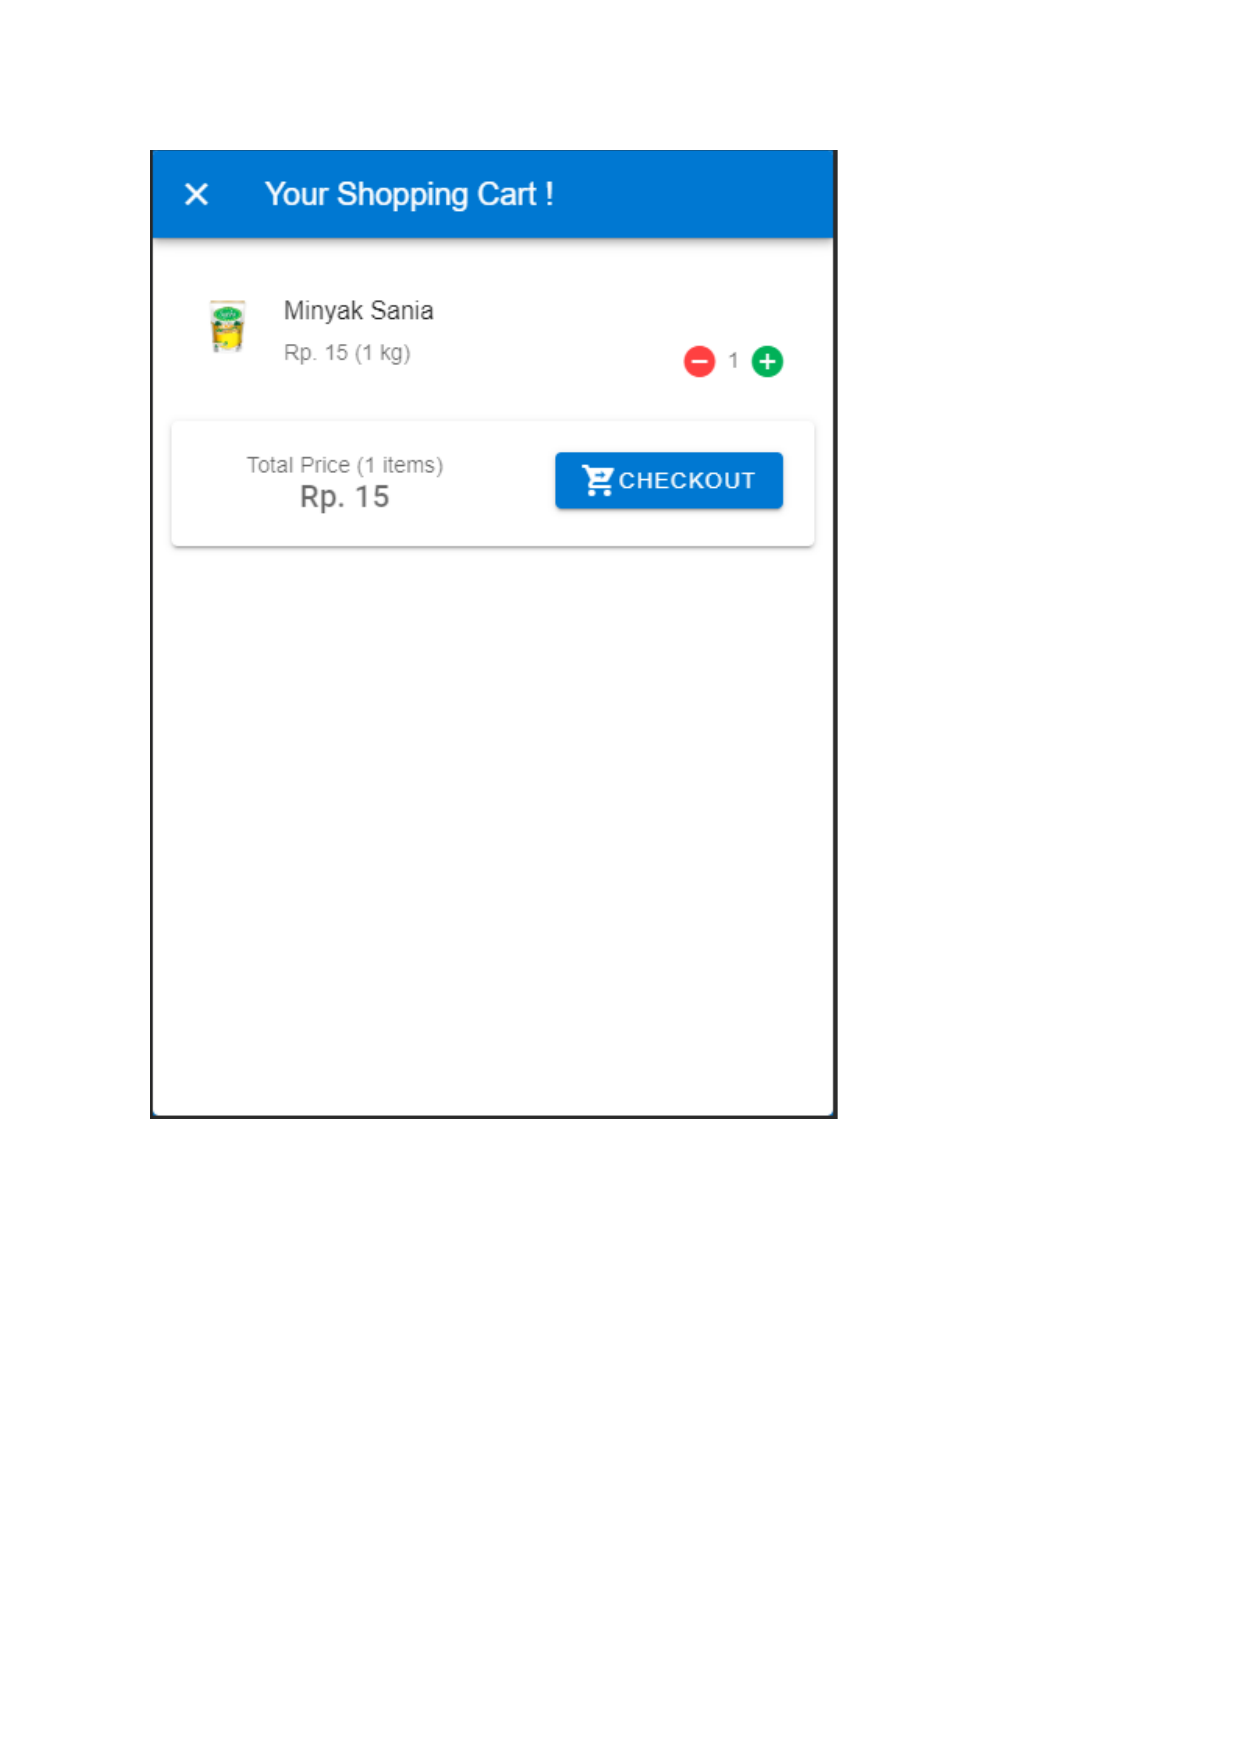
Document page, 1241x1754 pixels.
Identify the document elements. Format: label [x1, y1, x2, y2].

picture [150, 150, 838, 1119]
